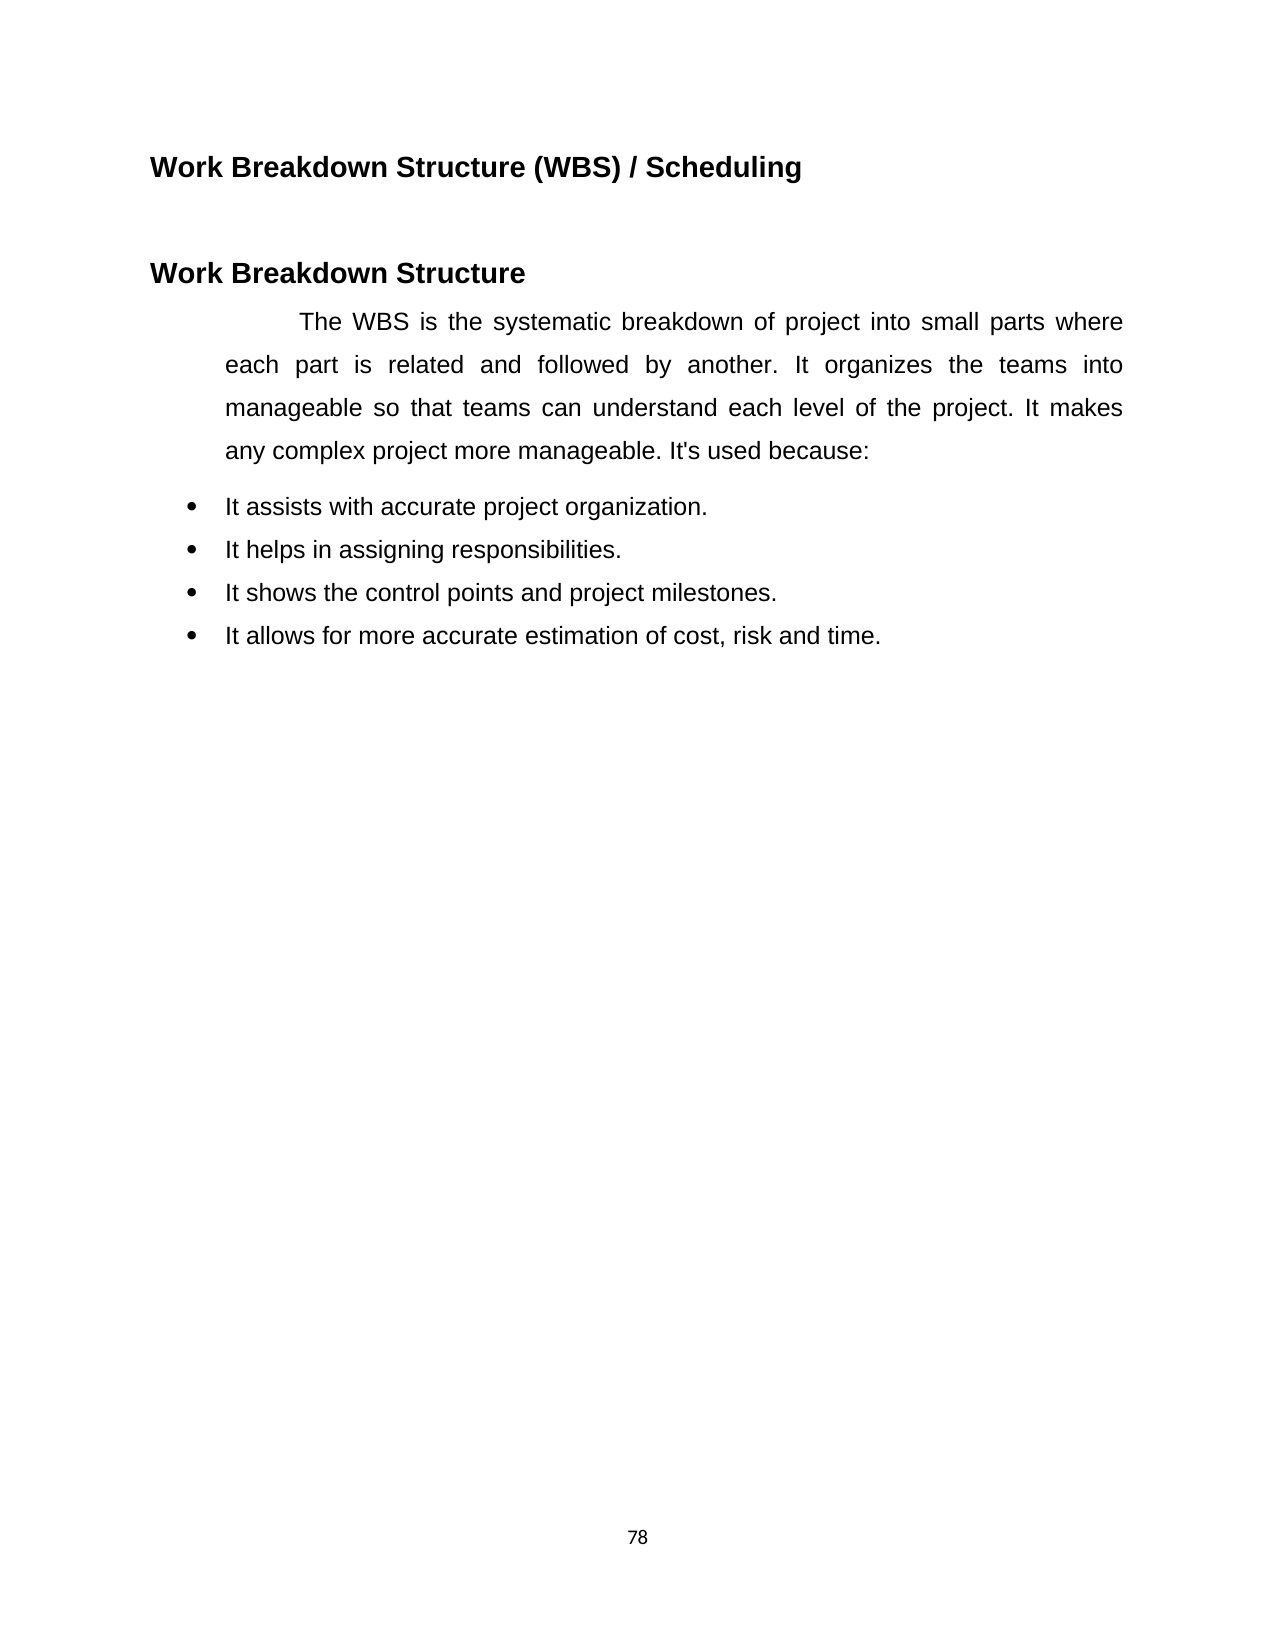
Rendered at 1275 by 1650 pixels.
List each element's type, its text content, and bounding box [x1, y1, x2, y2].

list It assists with accurate project organization. [187, 491, 1125, 520]
list It shows the control points and project milestones. [187, 578, 1125, 607]
list It allows for more accurate estimation of cost, risk and time. [187, 621, 1125, 650]
text The WBS is the systematic breakdown of project into small parts where each part is related and followed by another. It organizes the teams into manageable so that teams can understand each level of the project. It makes any complex project more manageable. It's used because: [225, 306, 1125, 464]
subtitle Work Breakdown Structure [150, 256, 1125, 290]
subtitle Work Breakdown Structure (WBS) / Scheduling [150, 150, 1125, 183]
list It helps in assigning responsibilities. [187, 535, 1125, 563]
